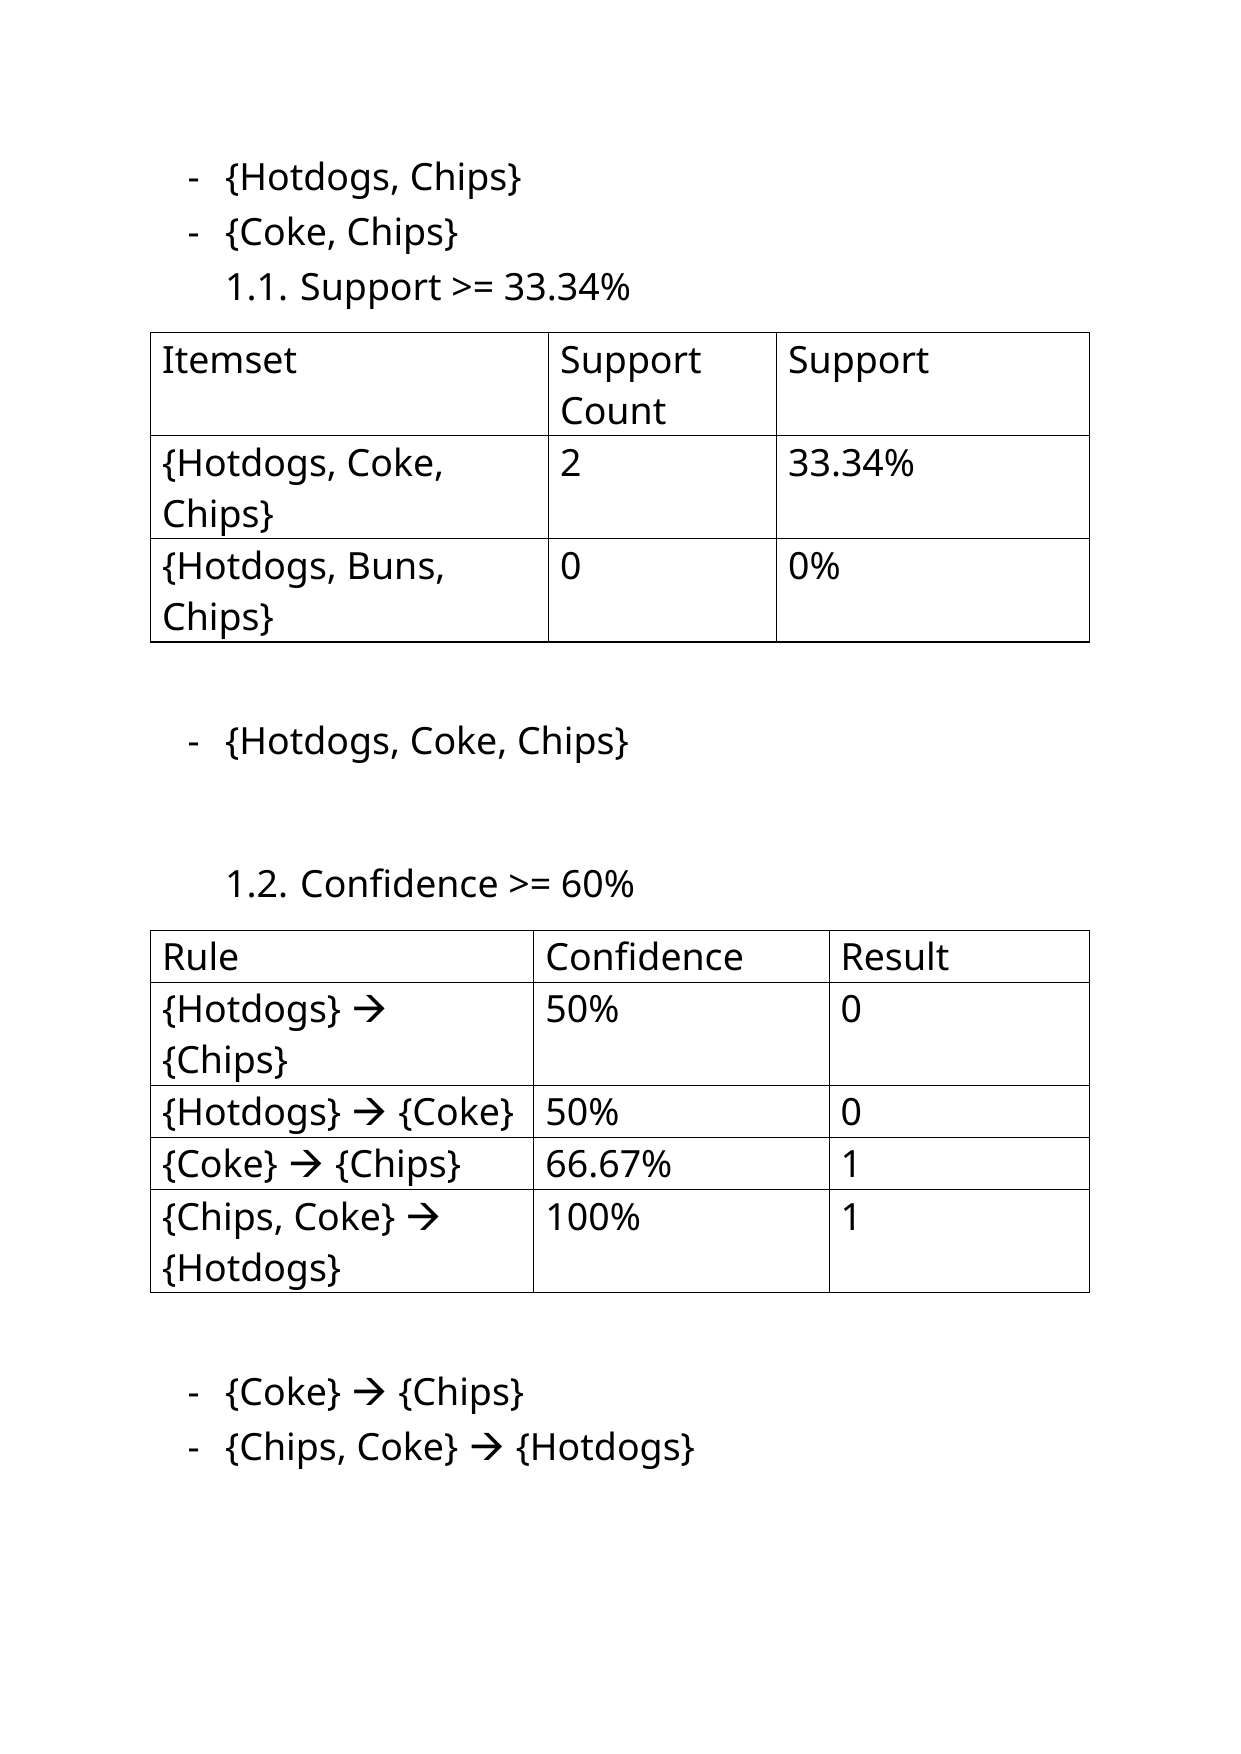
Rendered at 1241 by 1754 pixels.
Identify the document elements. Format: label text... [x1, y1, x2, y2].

table_cell {Hotdogs} {Chips} [151, 983, 533, 1085]
table_cell 66.67% [534, 1138, 829, 1189]
table_cell 0 [830, 983, 1089, 1085]
list {Chips, Coke} {Hotdogs} [187, 1420, 1090, 1471]
table_cell 33.34% [777, 436, 1089, 538]
table_cell 0% [777, 539, 1089, 641]
table_cell 50% [534, 983, 829, 1085]
table_cell {Hotdogs, Coke, Chips} [151, 436, 548, 538]
list Confidence >= 60% [225, 858, 1090, 909]
table_cell {Hotdogs, Buns, Chips} [151, 539, 548, 641]
table_cell 1 [830, 1138, 1089, 1189]
table_header Rule [151, 931, 533, 982]
table_cell {Chips, Coke} {Hotdogs} [151, 1190, 533, 1292]
list {Hotdogs, Coke, Chips} [187, 714, 1090, 765]
table_header Support [777, 333, 1089, 435]
table_cell 100% [534, 1190, 829, 1292]
table_cell 2 [549, 436, 776, 538]
table_cell {Coke} {Chips} [151, 1138, 533, 1189]
list {Coke} {Chips} [187, 1365, 1090, 1416]
table_cell 0 [549, 539, 776, 641]
list Support >= 33.34% [225, 260, 1090, 311]
table_cell 50% [534, 1086, 829, 1137]
list {Coke, Chips} [187, 205, 1090, 256]
table_header Support Count [549, 333, 776, 435]
table_header Result [830, 931, 1089, 982]
table_header Itemset [151, 333, 548, 435]
table_header Confidence [534, 931, 829, 982]
table_cell {Hotdogs} {Coke} [151, 1086, 533, 1137]
table_cell 1 [830, 1190, 1089, 1292]
list {Hotdogs, Chips} [187, 150, 1090, 201]
table_cell 0 [830, 1086, 1089, 1137]
